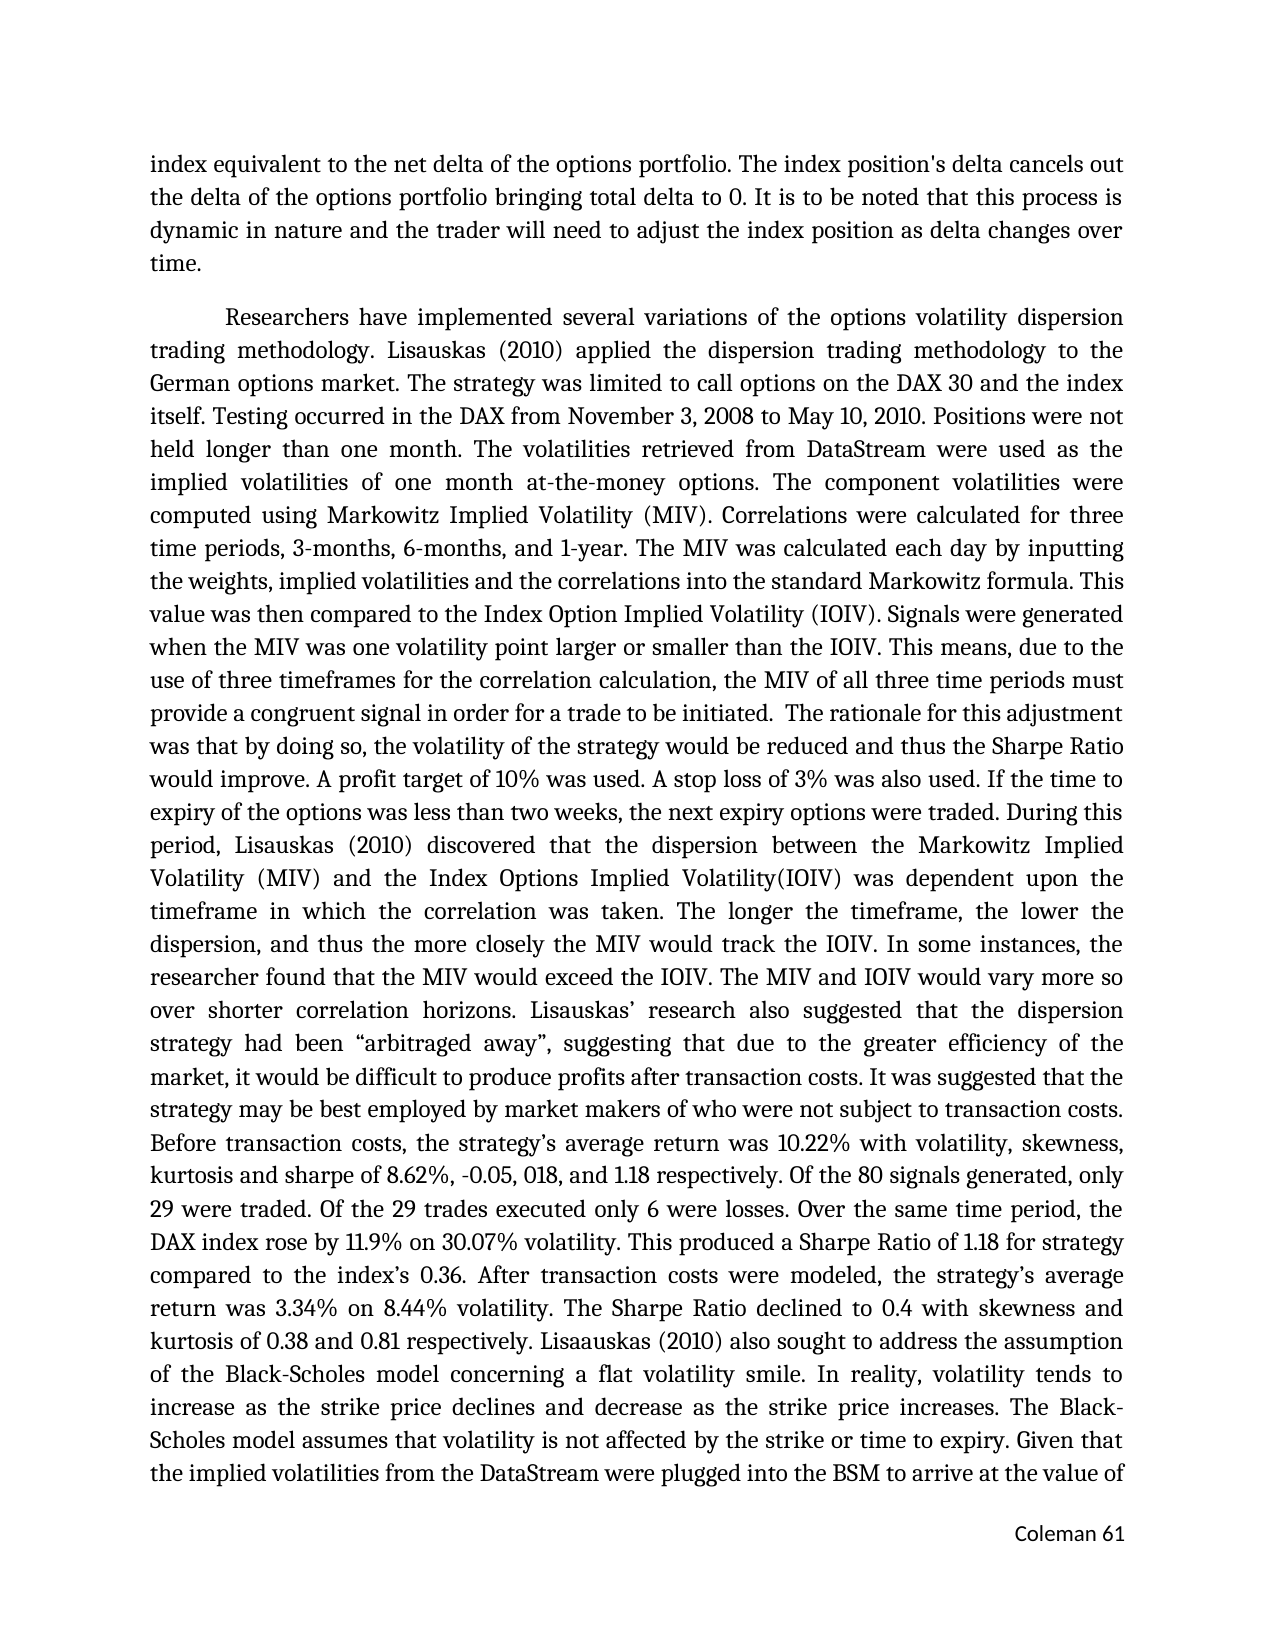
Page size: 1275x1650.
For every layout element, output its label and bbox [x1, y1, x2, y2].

text [150, 150, 1125, 278]
text [150, 303, 1125, 1487]
